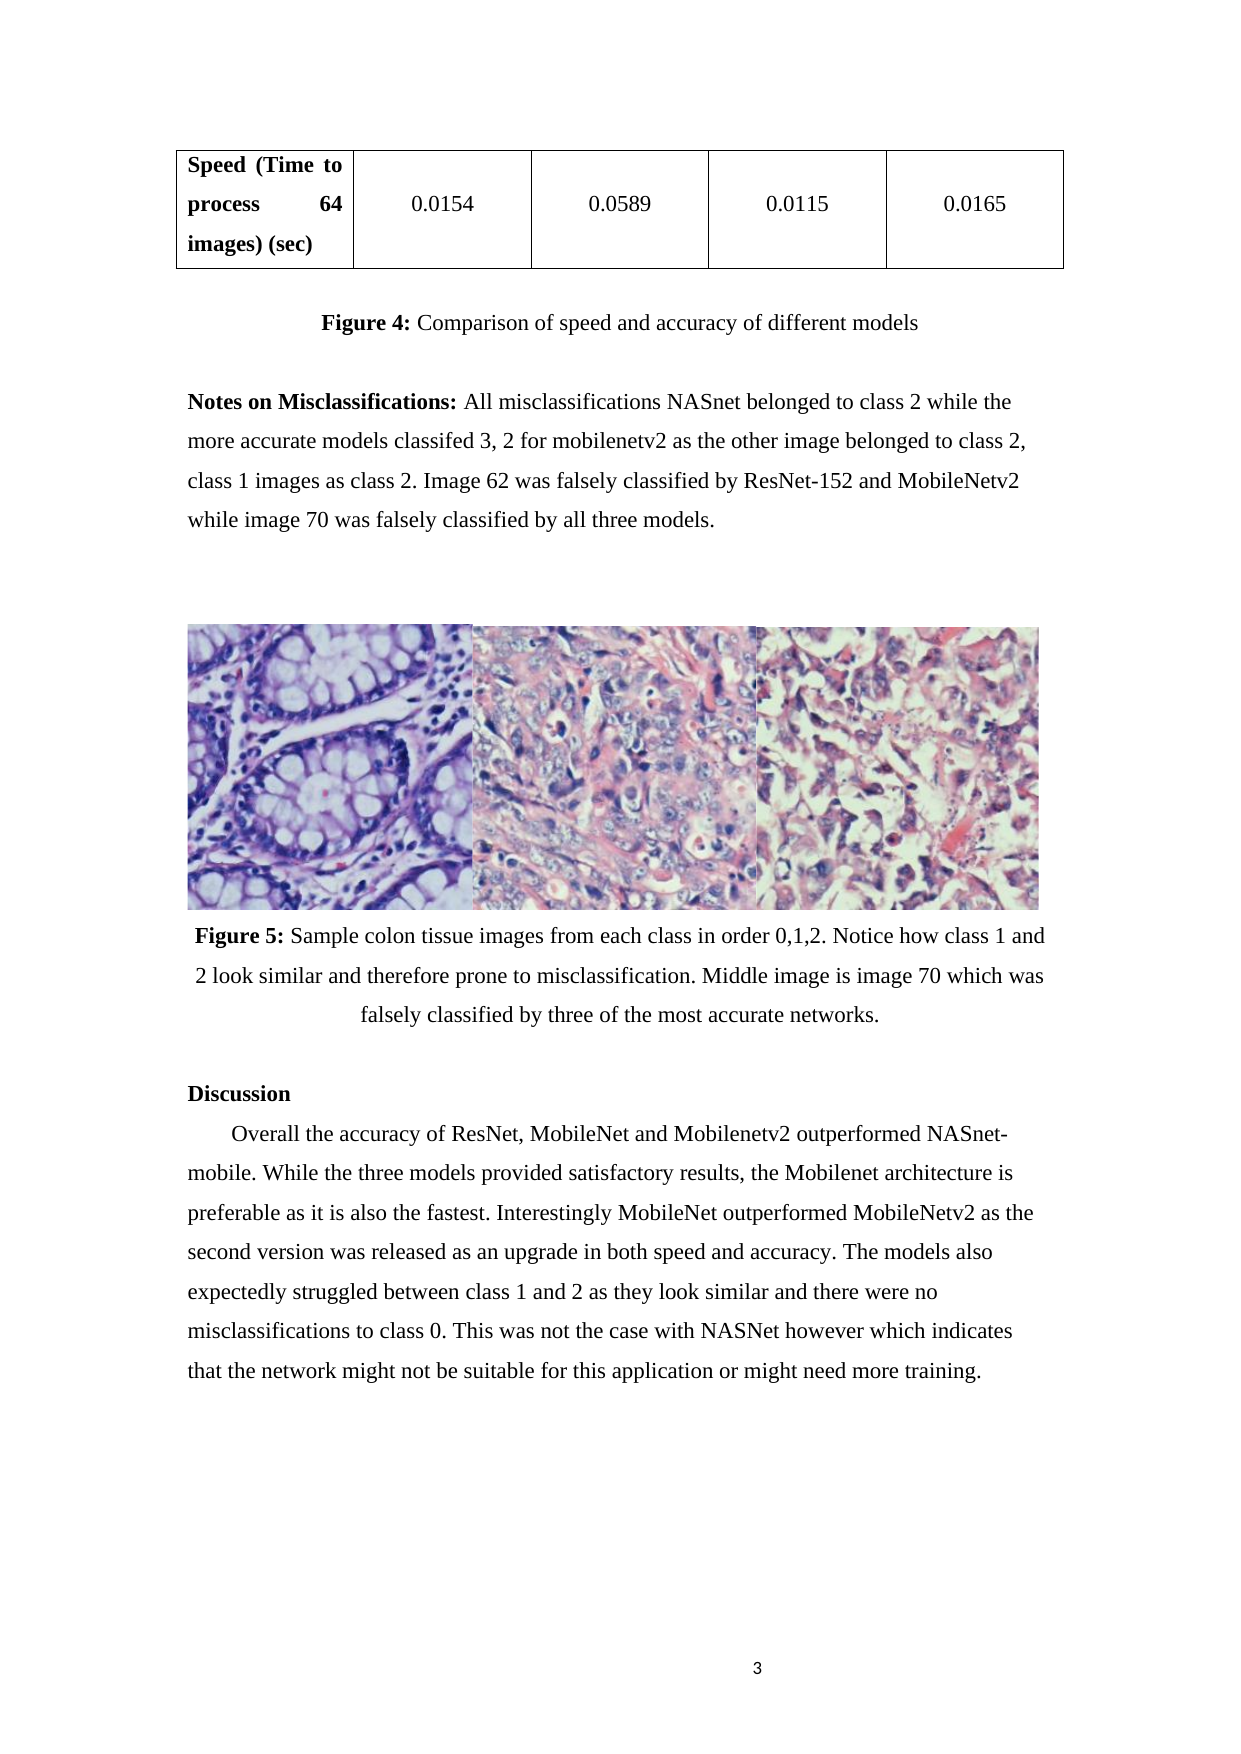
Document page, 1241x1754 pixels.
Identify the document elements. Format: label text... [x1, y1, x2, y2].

table_cell 0.0154 [354, 151, 531, 268]
table_cell 0.0115 [709, 151, 886, 268]
list Notes on Misclassifications: All misclassifications NASnet belonged to class 2 while the more accurate models classifed 3, 2 for mobilenetv2 as the other image belonged to class 2, class 1 images as class 2. Image 62 was falsely classified by ResNet-152 and MobileNetv2 while image 70 was falsely classified by all three models. [187, 388, 1053, 533]
table_cell Speed (Time to process 64 images) (sec) [177, 151, 353, 268]
picture [187, 624, 1039, 910]
list Overall the accuracy of ResNet, MobileNet and Mobilenetv2 outperformed NASnet-mobile. While the three models provided satisfactory results, the Mobilenet architecture is preferable as it is also the fastest. Interestingly MobileNet outperformed MobileNetv2 as the second version was released as an upgrade in both speed and accuracy. The models also expectedly struggled between class 1 and 2 as they look similar and there were no misclassifications to class 0. This was not the case with NASNet however which indicates that the network might not be suitable for this application or might need more training. [187, 1120, 1053, 1383]
table_cell 0.0589 [532, 151, 708, 268]
list Discussion [187, 1080, 1053, 1107]
table_cell 0.0165 [887, 151, 1063, 268]
list Figure 5: Sample colon tissue images from each class in order 0,1,2. Notice how class 1 and 2 look similar and therefore prone to misclassification. Middle image is image 70 which was falsely classified by three of the most accurate networks. [187, 922, 1053, 1028]
list Figure 4: Comparison of speed and accuracy of different models [187, 309, 1053, 335]
